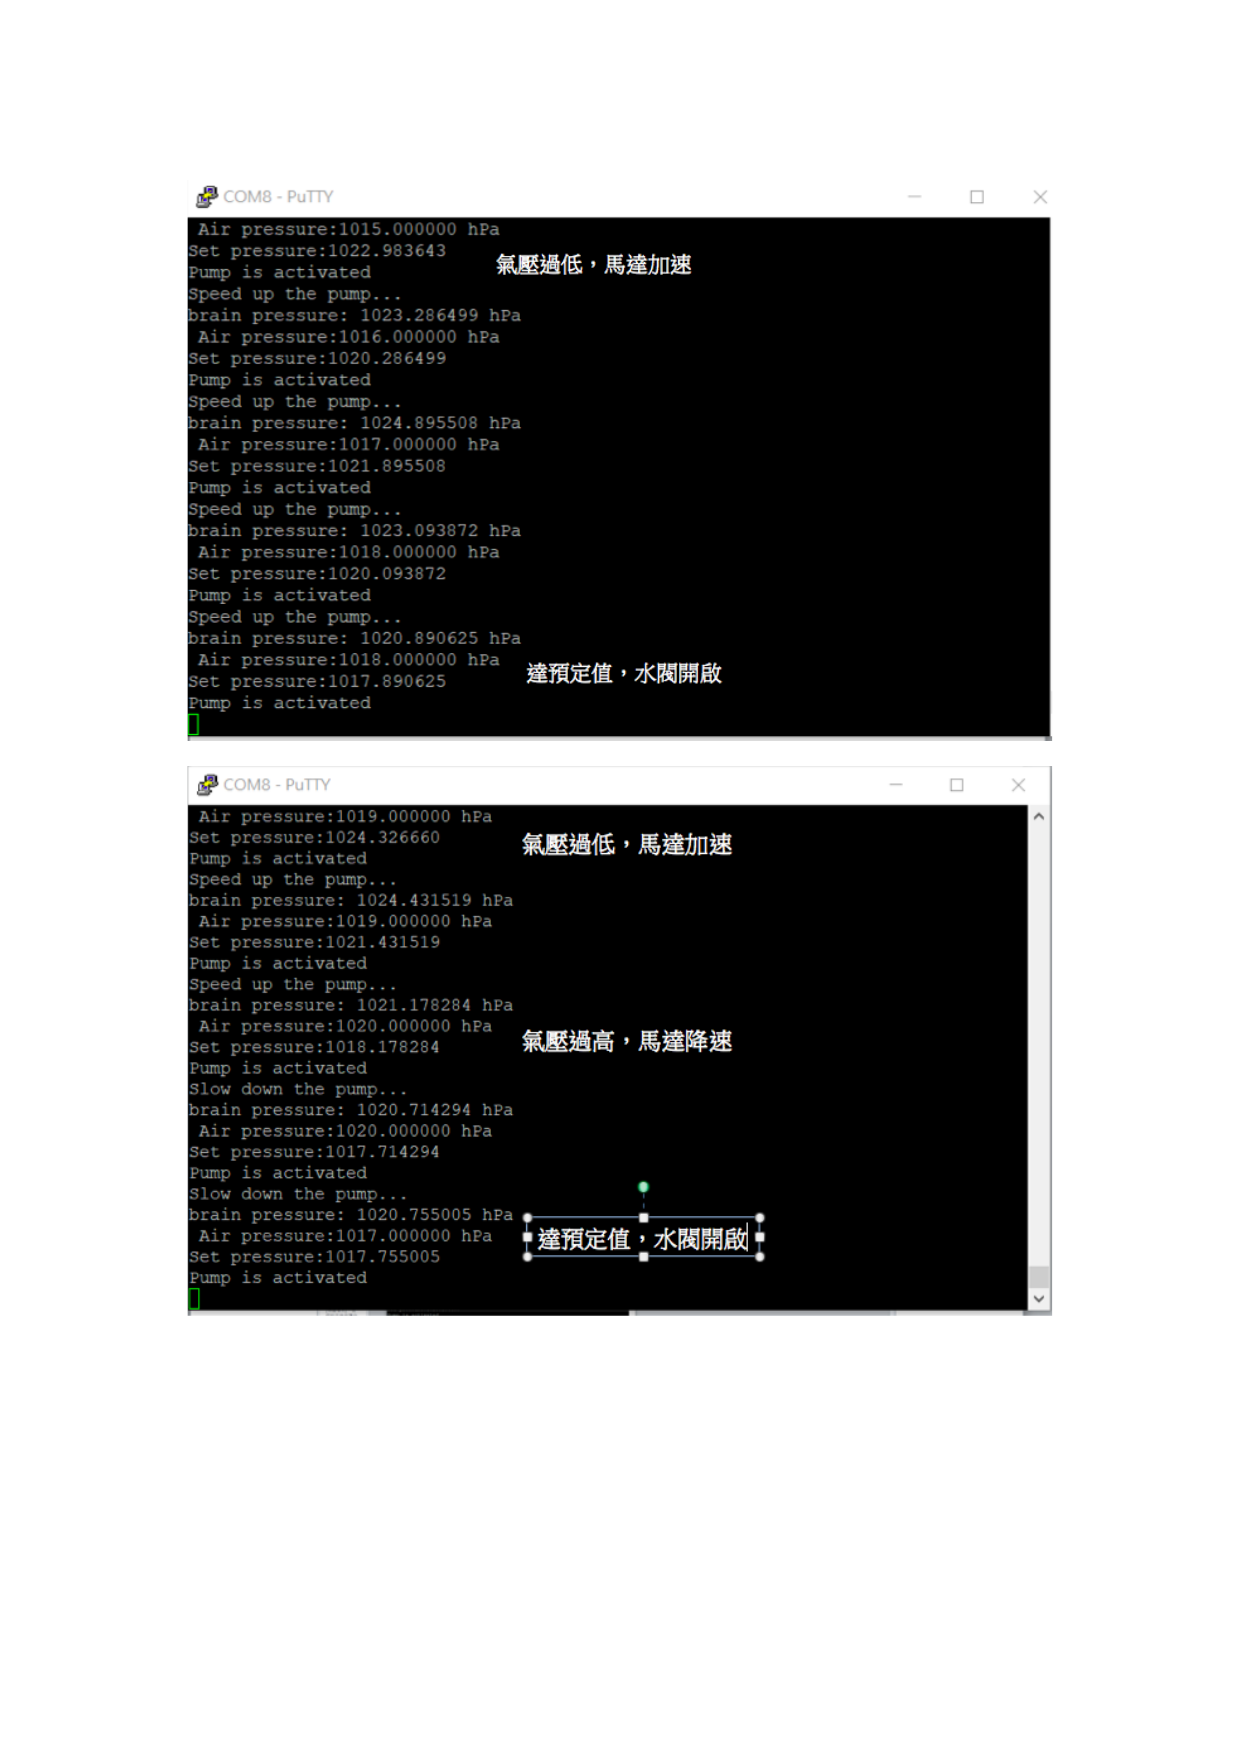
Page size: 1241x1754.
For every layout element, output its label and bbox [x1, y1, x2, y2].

picture [187, 180, 1053, 741]
picture [187, 766, 1053, 1321]
